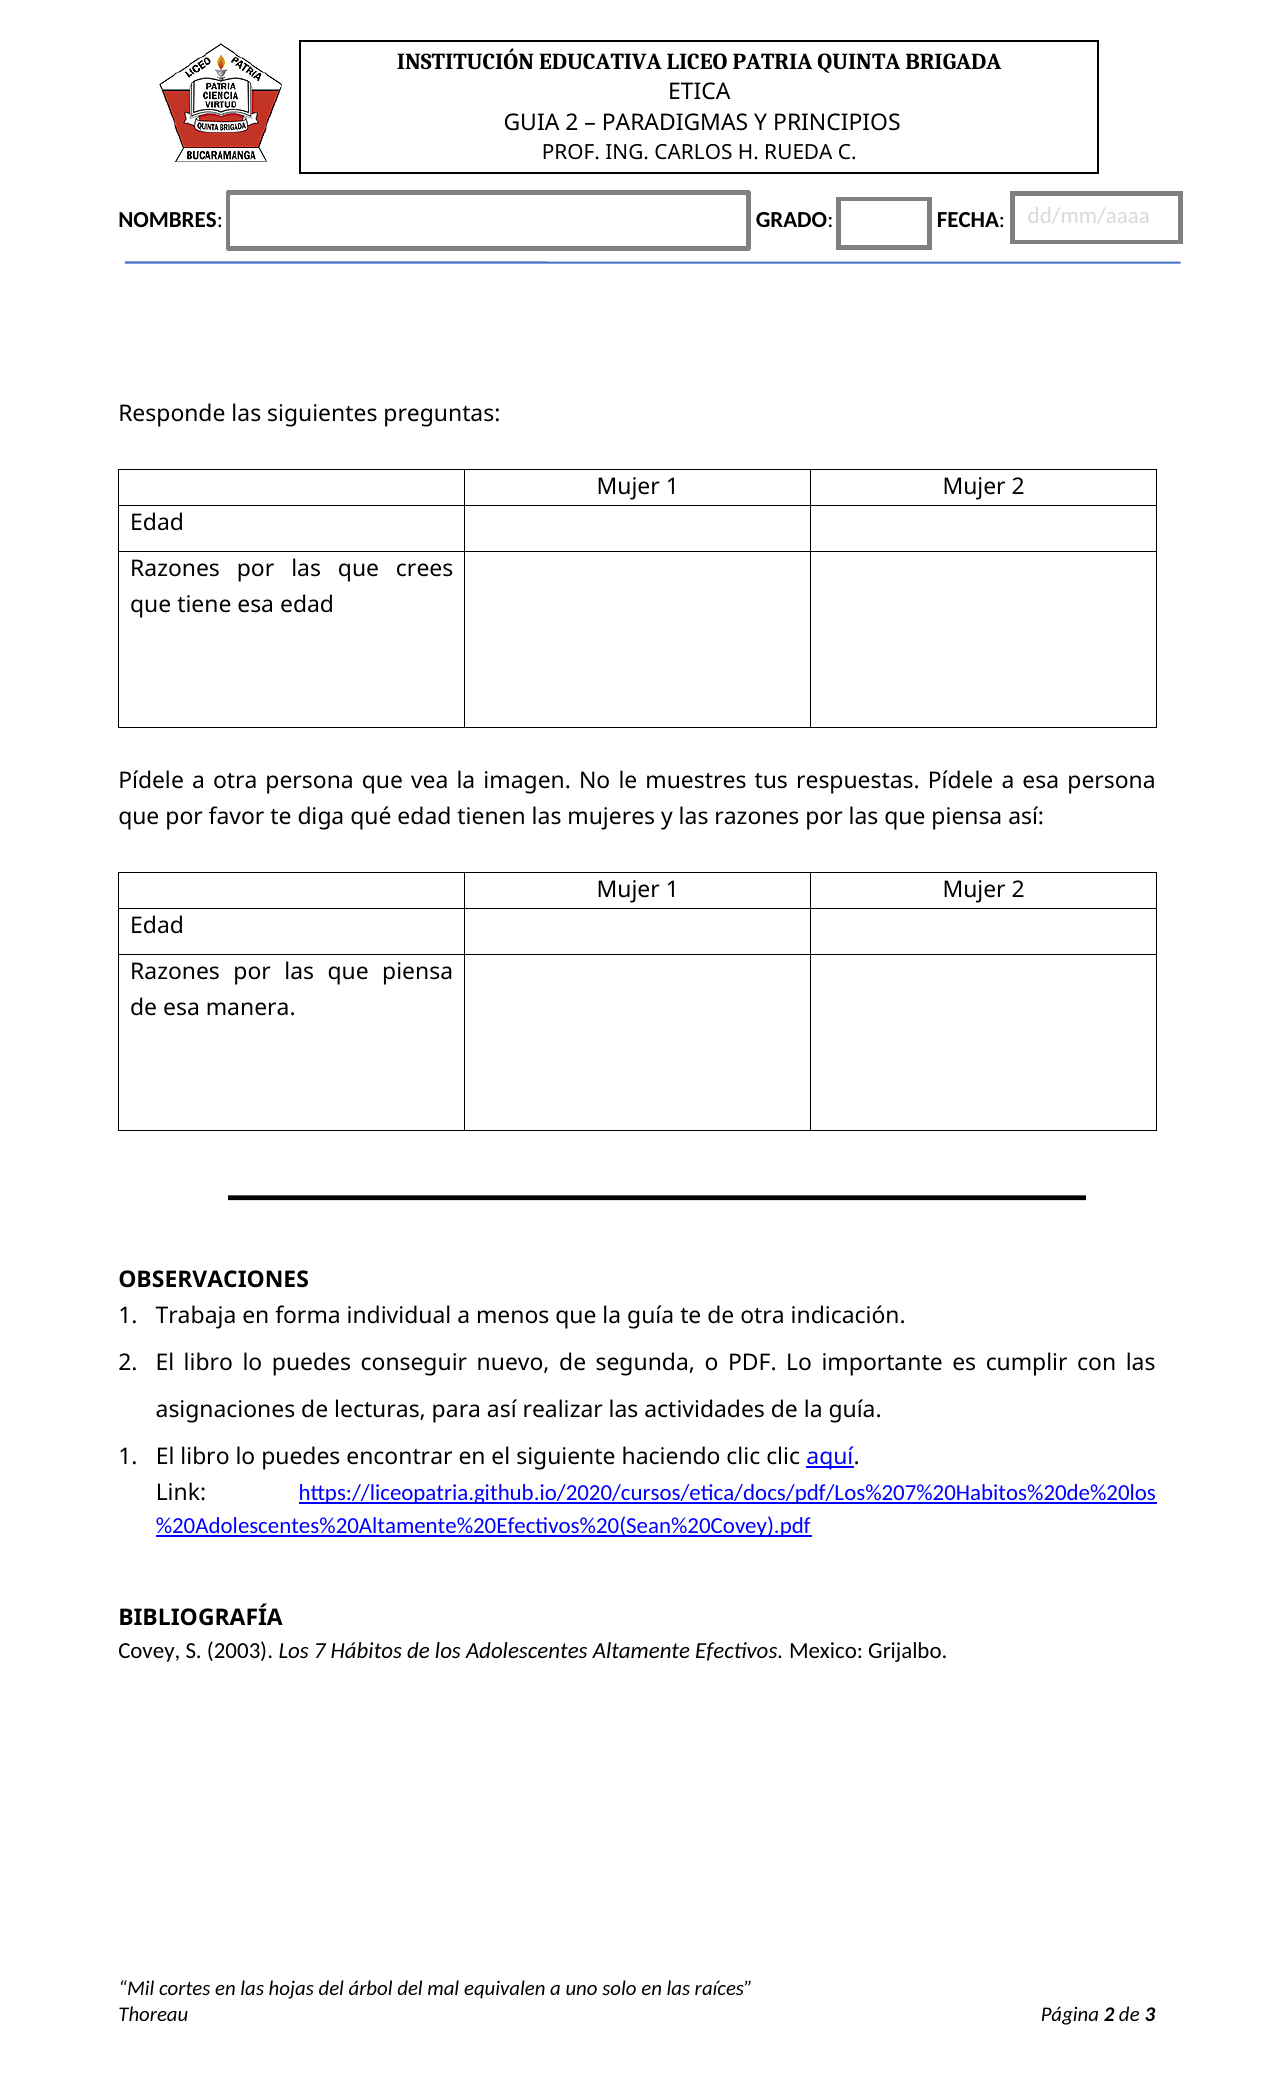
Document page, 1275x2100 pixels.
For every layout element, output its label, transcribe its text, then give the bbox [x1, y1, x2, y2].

table_cell Razones por las que crees que tiene esa edad [119, 552, 464, 727]
table_cell Edad [119, 909, 464, 953]
table_cell [465, 506, 810, 551]
table_cell [465, 955, 810, 1130]
table_header Mujer 2 [811, 873, 1156, 908]
table_cell Edad [119, 506, 464, 551]
table_header [119, 873, 464, 908]
text Responde las siguientes preguntas: [118, 397, 1157, 428]
table_cell [811, 909, 1156, 953]
table_cell [811, 552, 1156, 727]
table_cell [465, 552, 810, 727]
list Trabaja en forma individual a menos que la guía te de otra indicación. [118, 1299, 1157, 1331]
table_header [119, 470, 464, 505]
table_header Mujer 1 [465, 873, 810, 908]
text Pídele a otra persona que vea la imagen. No le muestres tus respuestas. Pídele a esa persona que por favor te diga qué edad tienen las mujeres y las razones por las que piensa así: [118, 764, 1157, 831]
table_cell [811, 955, 1156, 1130]
table_header Mujer 1 [465, 470, 810, 505]
text OBSERVACIONES [118, 1263, 1157, 1294]
table_cell Razones por las que piensa de esa manera. [119, 955, 464, 1130]
list Link: https://liceopatria.github.io/2020/cursos/etica/docs/pdf/Los%207%20Habitos%20de%20los%20Adolescentes%20Altamente%20Efectivos%20(Sean%20Covey).pdf [156, 1476, 1157, 1539]
picture [159, 43, 282, 162]
table_header Mujer 2 [811, 470, 1156, 505]
table_cell [465, 909, 810, 953]
list El libro lo puedes encontrar en el siguiente haciendo clic clic aquí. [118, 1440, 1157, 1471]
list El libro lo puedes conseguir nuevo, de segunda, o PDF. Lo importante es cumplir con las asignaciones de lecturas, para así realizar las actividades de la guía. [118, 1346, 1157, 1424]
table_cell [811, 506, 1156, 551]
